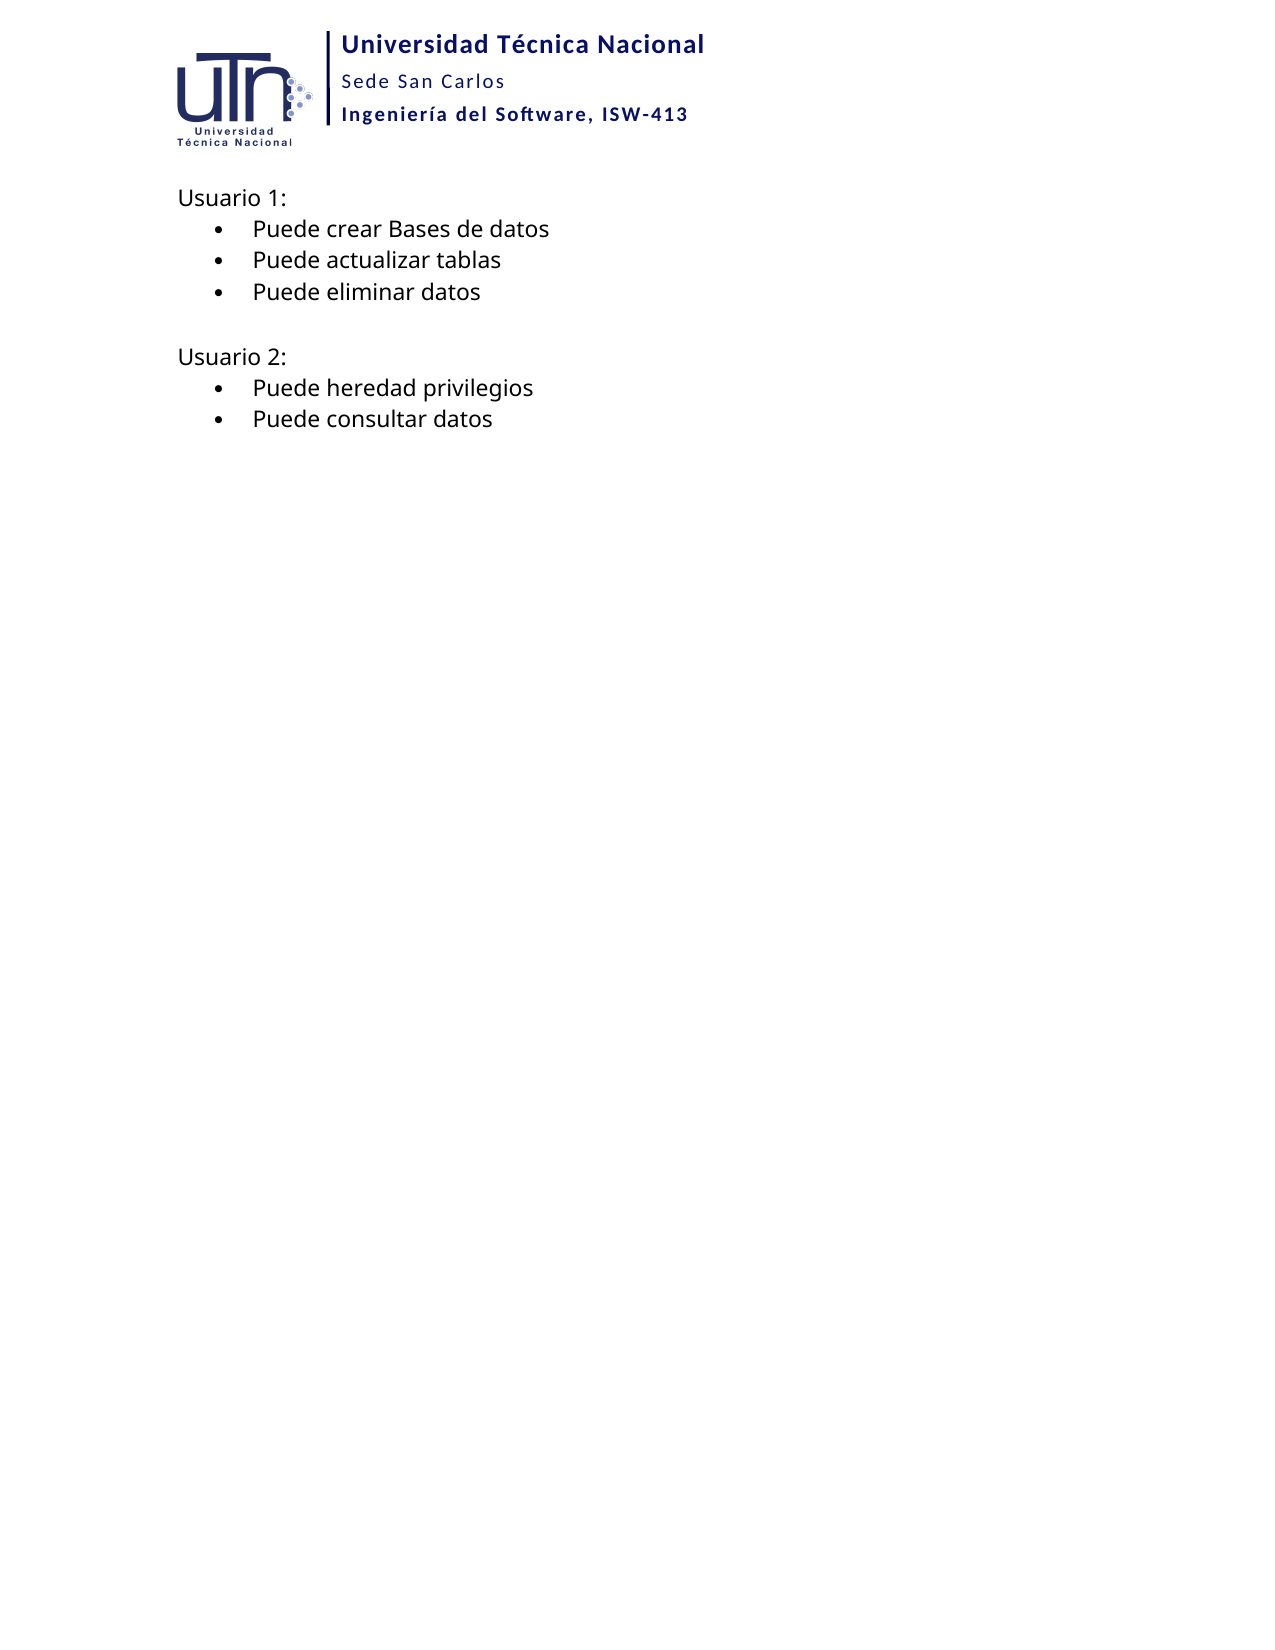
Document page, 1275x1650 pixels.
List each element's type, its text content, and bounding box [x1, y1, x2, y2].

list Puede eliminar datos [215, 275, 1098, 307]
list Puede actualizar tablas [215, 244, 1098, 275]
picture [177, 53, 313, 148]
text Usuario 1: [177, 182, 1098, 213]
text Usuario 2: [177, 341, 1098, 372]
list Puede heredad privilegios [215, 372, 1098, 403]
list Puede crear Bases de datos [215, 213, 1098, 244]
list Puede consultar datos [215, 403, 1098, 434]
